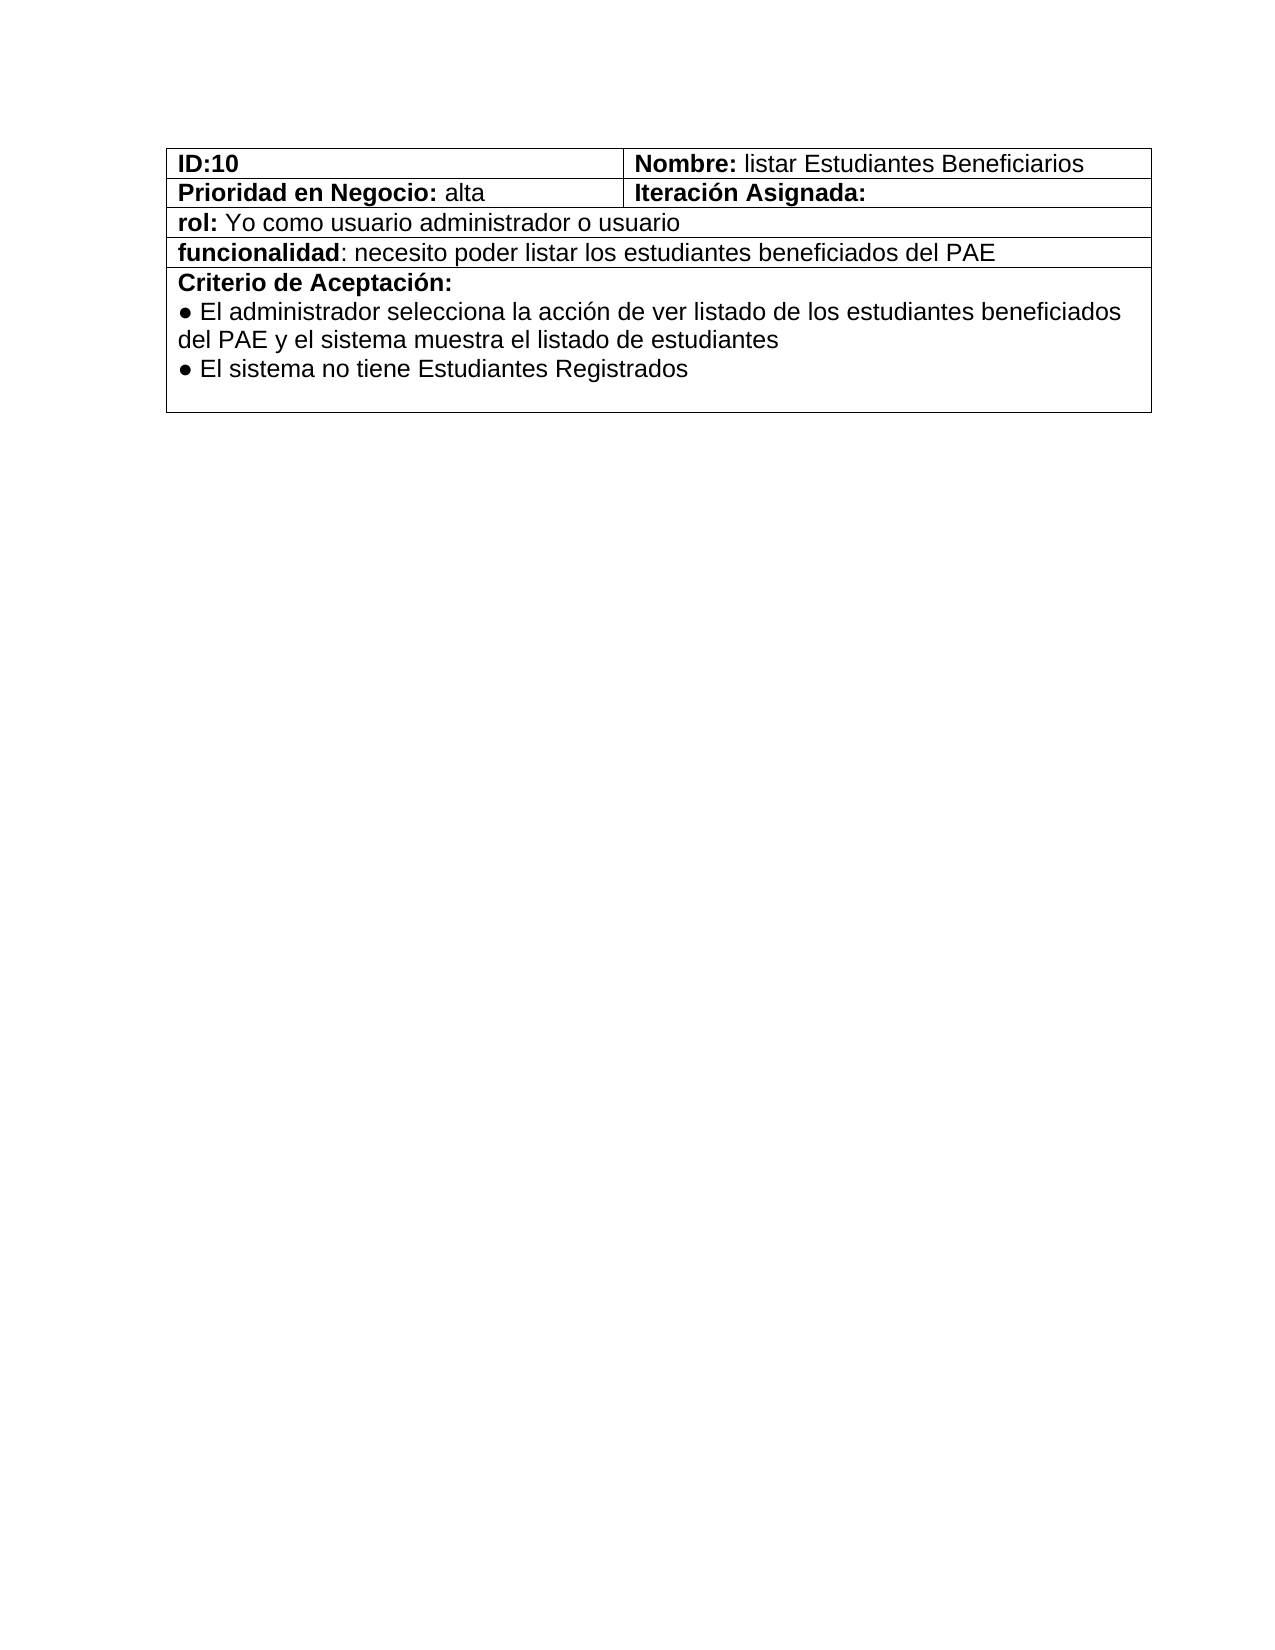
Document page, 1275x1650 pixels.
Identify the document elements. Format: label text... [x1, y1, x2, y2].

table_cell Criterio de Aceptación: ● El administrador selecciona la acción de ver listado de los estudiantes beneficiados del PAE y el sistema muestra el listado de estudiantes ● El sistema no tiene Estudiantes Registrados [167, 268, 1151, 412]
table_cell rol: Yo como usuario administrador o usuario [167, 208, 1151, 237]
table_cell Iteración Asignada: [624, 179, 1151, 207]
table_cell funcionalidad: necesito poder listar los estudiantes beneficiados del PAE [167, 238, 1151, 267]
table_cell Prioridad en Negocio: alta [167, 179, 623, 207]
table_cell Nombre: listar Estudiantes Beneficiarios [624, 149, 1151, 177]
table_cell ID:10 [167, 149, 623, 177]
